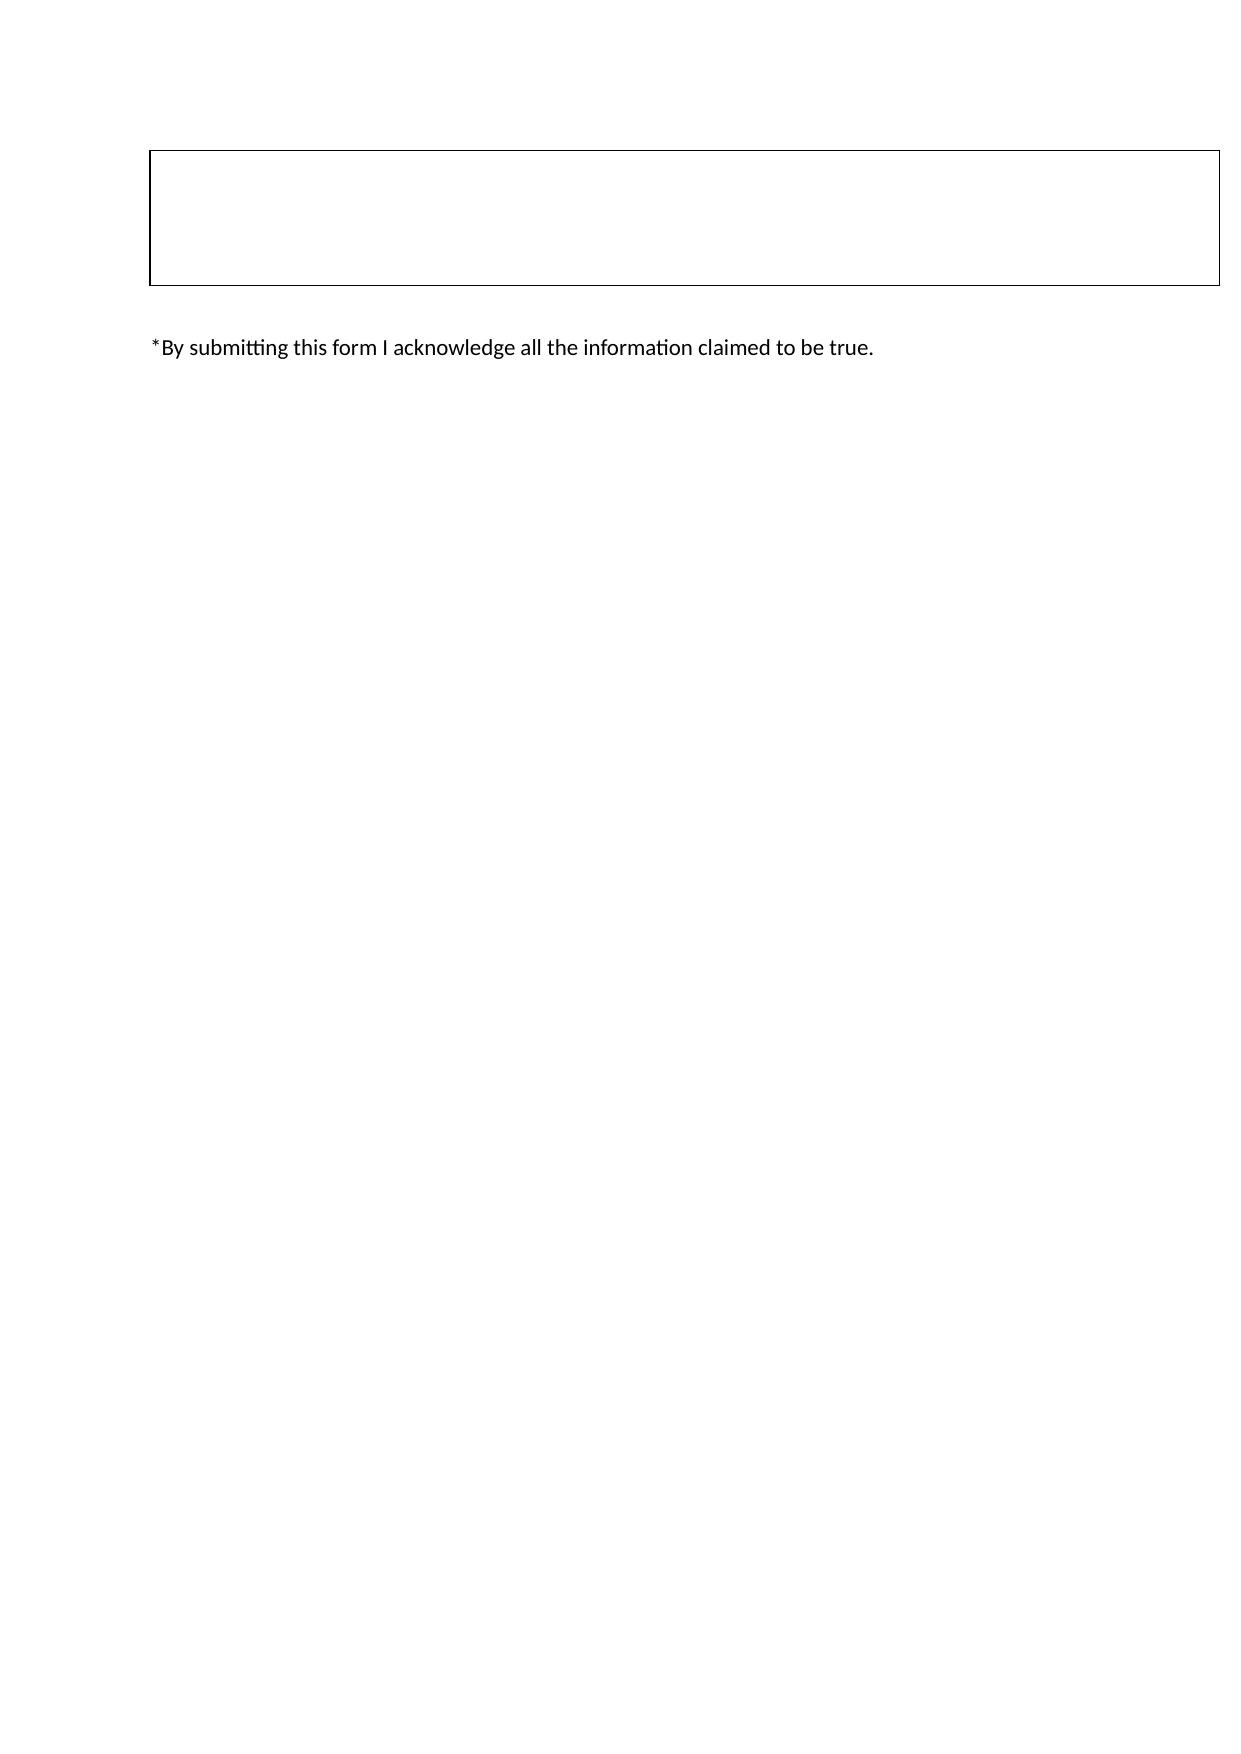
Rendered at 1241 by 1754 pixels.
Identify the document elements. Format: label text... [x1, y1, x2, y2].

text *By submitting this form I acknowledge all the information claimed to be true. [150, 333, 1090, 361]
table_cell [151, 151, 1219, 285]
